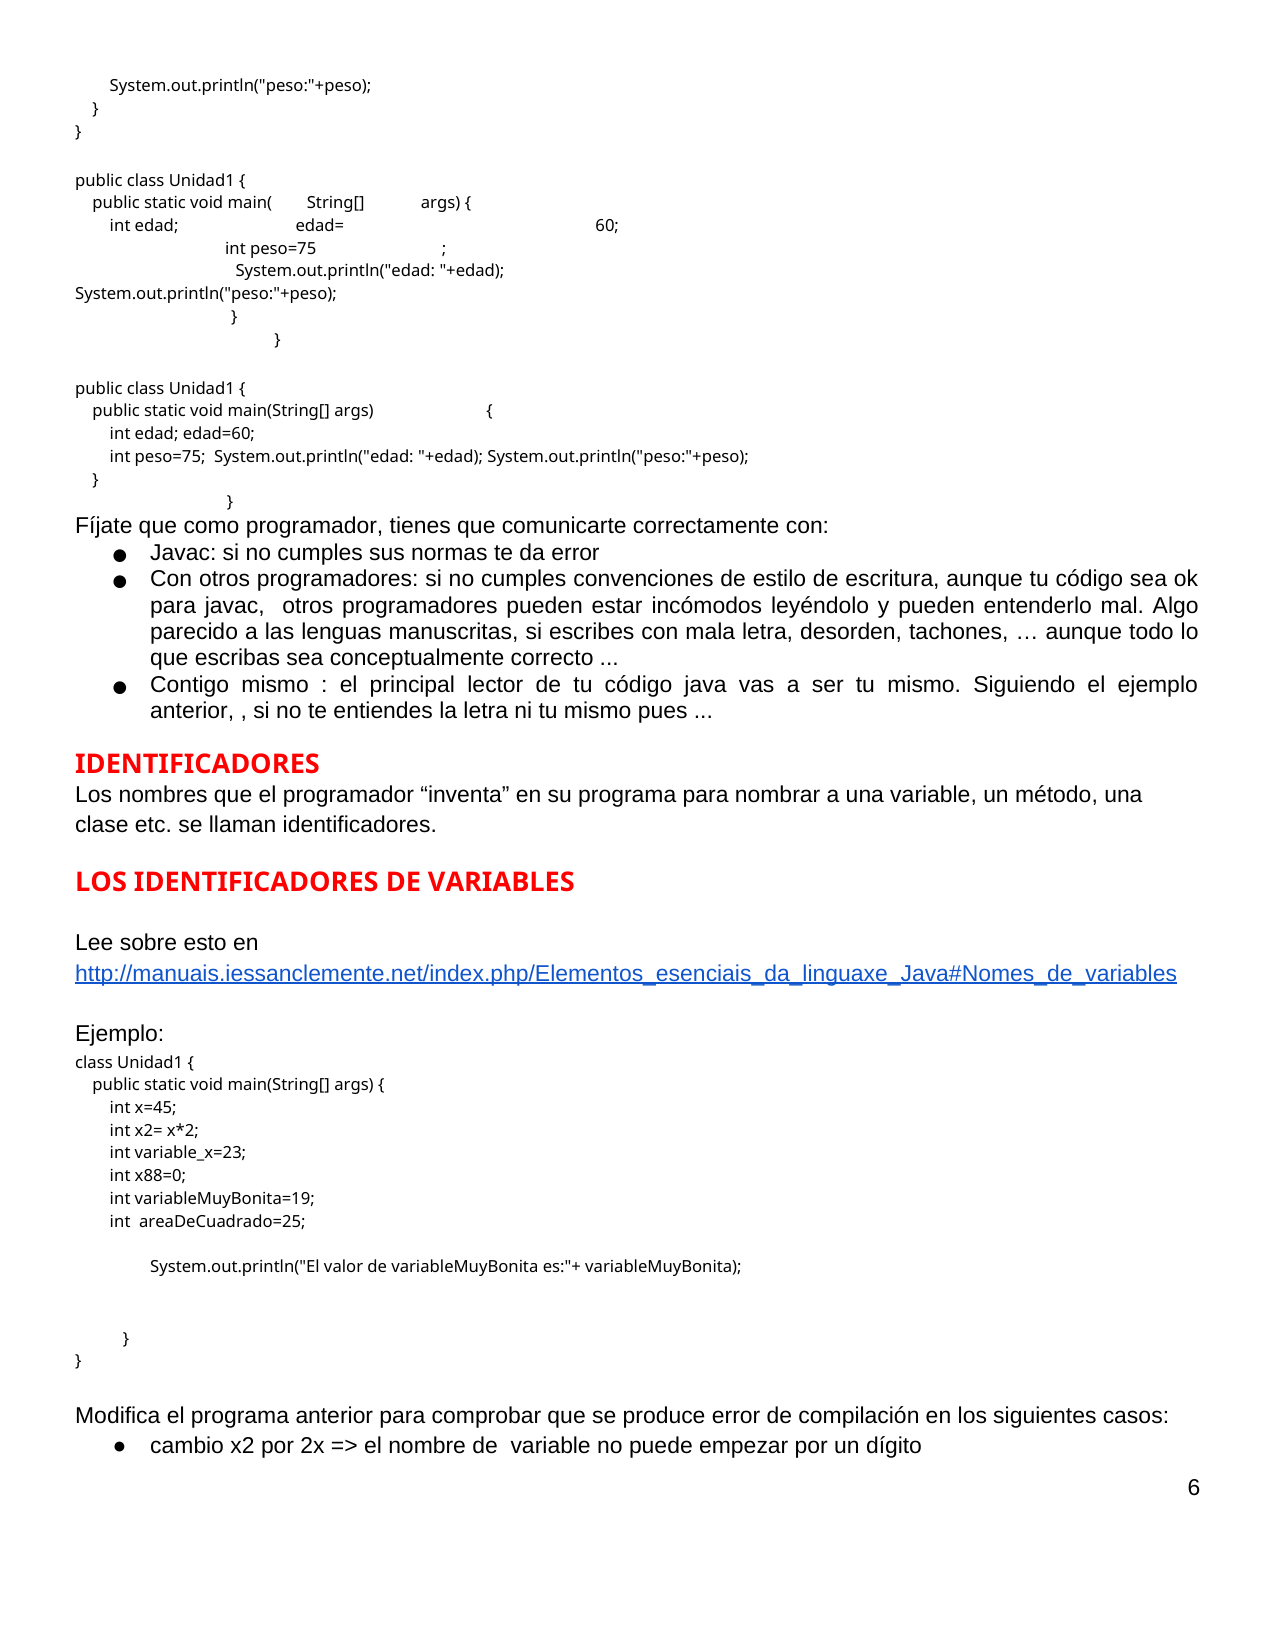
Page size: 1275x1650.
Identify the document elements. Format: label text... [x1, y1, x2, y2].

text int variable_x=23; [75, 1141, 1200, 1164]
text int x88=0; [75, 1164, 1200, 1186]
text } [75, 327, 1200, 350]
list Con otros programadores: si no cumples convenciones de estilo de escritura, aunque tu código sea ok para javac, otros programadores pueden estar incómodos leyéndolo y pueden entenderlo mal. Algo parecido a las lenguas manuscritas, si escribes con mala letra, desorden, tachones, … aunque todo lo que escribas sea conceptualmente correcto ... [112, 565, 1200, 671]
text System.out.println("peso:"+peso); [75, 74, 1200, 96]
list Javac: si no cumples sus normas te da error [112, 539, 1200, 565]
text Ejemplo: [75, 1020, 1200, 1046]
text int areaDeCuadrado=25; [75, 1209, 1200, 1232]
list Contigo mismo : el principal lector de tu código java vas a ser tu mismo. Siguiendo el ejemplo anterior, , si no te entiendes la letra ni tu mismo pues ... [112, 671, 1200, 723]
subtitle LOS IDENTIFICADORES DE VARIABLES [75, 862, 1200, 899]
text int edad; edad=60; [75, 422, 1200, 444]
text Lee sobre esto en [75, 929, 1200, 956]
subtitle IDENTIFICADORES [75, 744, 1200, 781]
text int edad; edad= 60; [75, 214, 1200, 236]
text public static void main(String[] args) { [75, 1073, 1200, 1096]
text Fíjate que como programador, tienes que comunicarte correctamente con: [75, 512, 1200, 539]
text int peso=75 ; [150, 236, 1200, 259]
text int peso=75; System.out.println("edad: "+edad); System.out.println("peso:"+peso); [75, 444, 1200, 467]
text System.out.println("peso:"+peso); [75, 282, 1200, 304]
text System.out.println("El valor de variableMuyBonita es:"+ variableMuyBonita); [75, 1254, 1200, 1277]
list cambio x2 por 2x => el nombre de variable no puede empezar por un dígito [112, 1432, 1200, 1458]
text } [75, 304, 1200, 327]
text } [75, 1349, 1200, 1372]
text int x=45; [75, 1096, 1200, 1118]
text public class Unidad1 { [75, 168, 1200, 191]
text public static void main( String[] args) { [75, 191, 1200, 214]
text class Unidad1 { [75, 1050, 1200, 1073]
text } [75, 467, 1200, 490]
text http://manuais.iessanclemente.net/index.php/Elementos_esenciais_da_linguaxe_Java#Nomes_de_variables [75, 959, 1200, 986]
text Modifica el programa anterior para comprobar que se produce error de compilación en los siguientes casos: [75, 1402, 1200, 1428]
text } [75, 1326, 1200, 1349]
text Los nombres que el programador “inventa” en su programa para nombrar a una variable, un método, una clase etc. se llaman identificadores. [75, 781, 1200, 838]
text public static void main(String[] args) { [75, 399, 1200, 422]
text int variableMuyBonita=19; [75, 1186, 1200, 1209]
text int x2= x*2; [75, 1118, 1200, 1141]
text } [75, 490, 1200, 512]
text } [75, 119, 1200, 142]
text public class Unidad1 { [75, 376, 1200, 399]
text System.out.println("edad: "+edad); [75, 259, 1200, 282]
text } [75, 96, 1200, 119]
